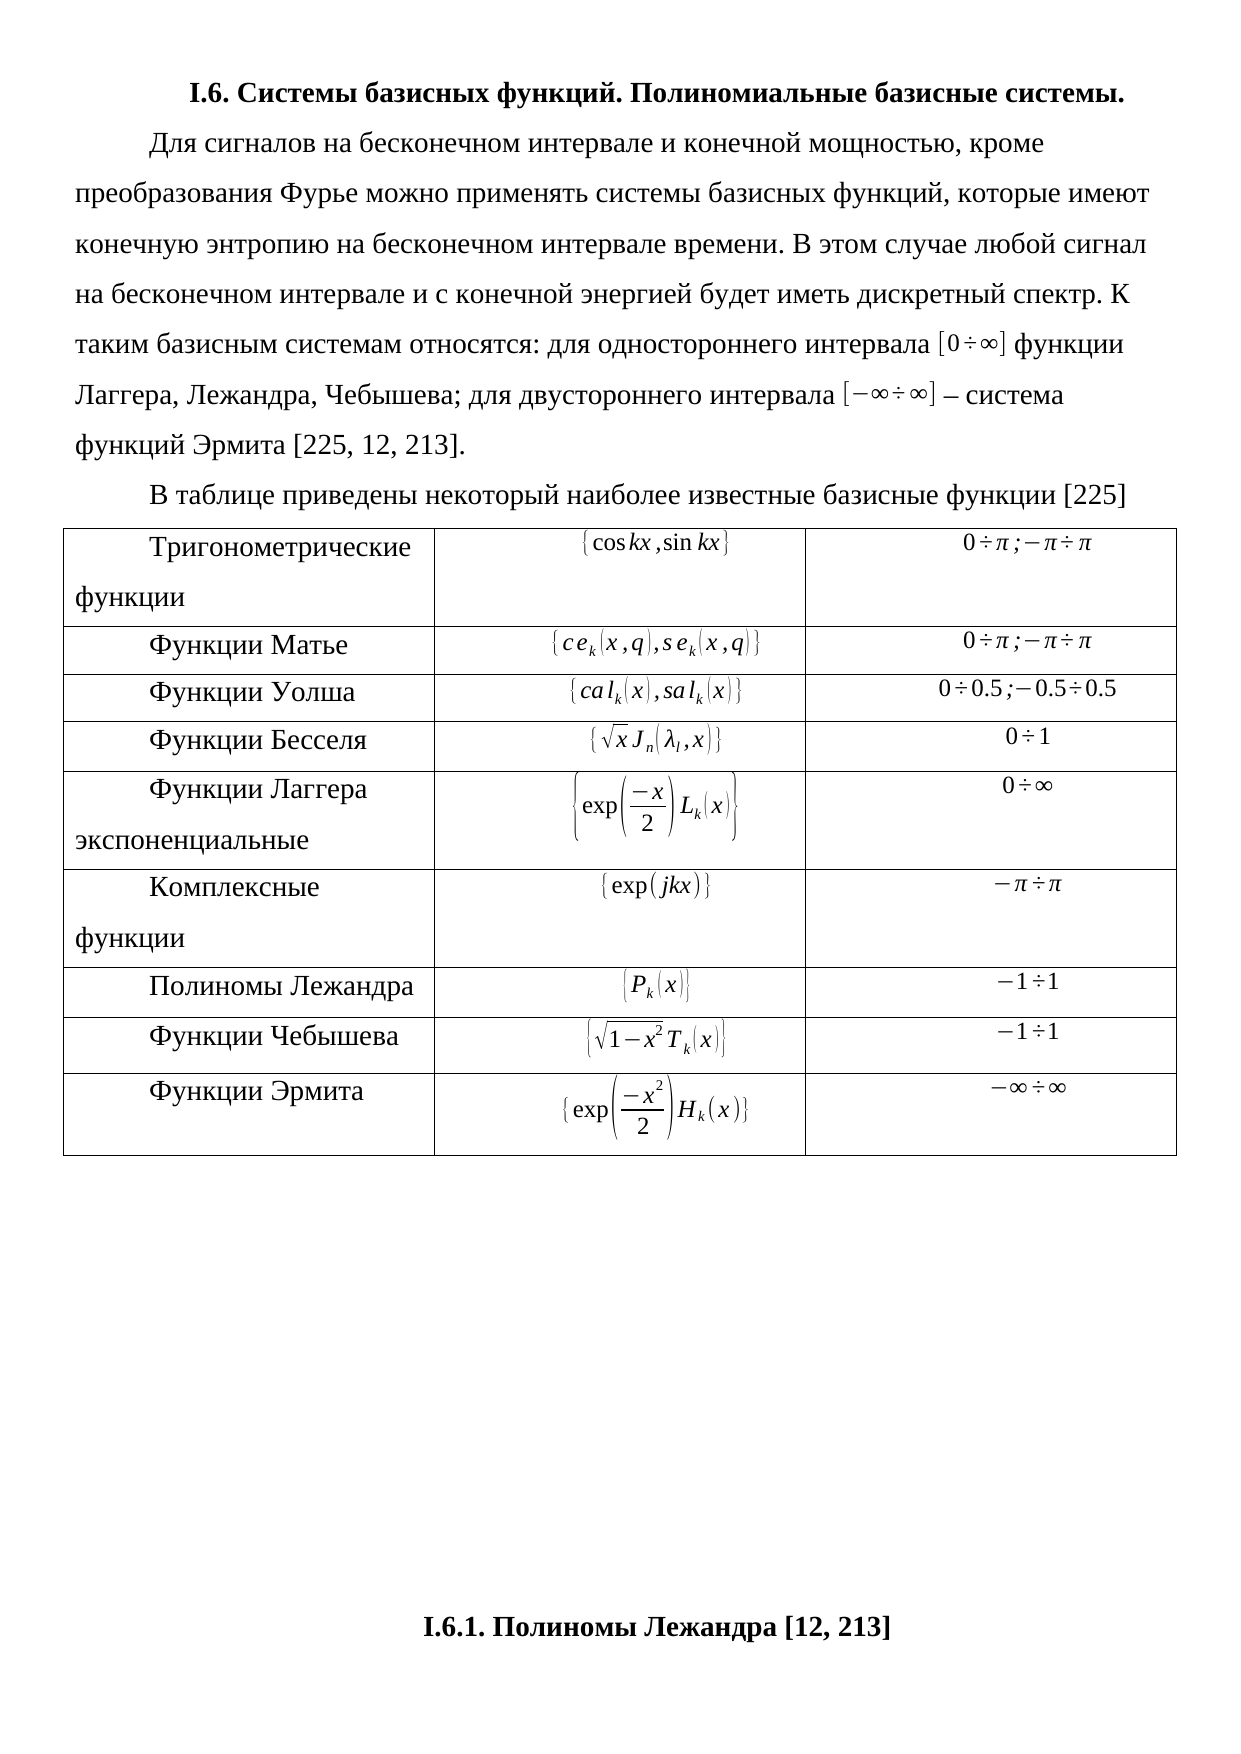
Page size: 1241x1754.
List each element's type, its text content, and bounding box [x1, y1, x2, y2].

table_cell Функции Чебышева [64, 1018, 434, 1072]
table_cell [435, 722, 805, 771]
table_cell [435, 870, 805, 967]
table_cell [806, 627, 1176, 673]
table_cell Функции Лаггера экспоненциальные [64, 772, 434, 868]
table_cell [435, 627, 805, 673]
table_cell [435, 675, 805, 721]
table_cell Функции Уолша [64, 675, 434, 721]
subtitle I.6. Системы базисных функций. Полиномиальные базисные системы. [75, 75, 1165, 108]
table_cell Полиномы Лежандра [64, 968, 434, 1017]
table_cell [435, 968, 805, 1017]
table_cell [806, 870, 1176, 967]
text Для сигналов на бесконечном интервале и конечной мощностью, кроме преобразования Фурье можно применять системы базисных функций, которые имеют конечную энтропию на бесконечном интервале времени. В этом случае любой сигнал на бесконечном интервале и с конечной энергией будет иметь дискретный спектр. К таким базисным системам относятся: для одностороннего интервала функции Лаггера, Лежандра, Чебышева; для двустороннего интервала – система функций Эрмита [225, 12, 213]. [75, 125, 1165, 461]
table_cell [806, 722, 1176, 771]
table_cell [806, 1074, 1176, 1155]
table_cell [806, 1018, 1176, 1072]
table_cell [435, 772, 805, 868]
subtitle I.6.1. Полиномы Лежандра [12, 213] [75, 1609, 1165, 1643]
table_cell Функции Эрмита [64, 1074, 434, 1155]
table_cell Функции Матье [64, 627, 434, 673]
table_cell [806, 772, 1176, 868]
table_header Тригонометрические функции [64, 529, 434, 626]
table_header [806, 529, 1176, 626]
table_cell [435, 1074, 805, 1155]
table_header [435, 529, 805, 626]
table_cell Функции Бесселя [64, 722, 434, 771]
table_cell [806, 968, 1176, 1017]
table_cell Комплексные функции [64, 870, 434, 967]
table_cell [435, 1018, 805, 1072]
table_cell [806, 675, 1176, 721]
text В таблице приведены некоторый наиболее известные базисные функции [225] [75, 477, 1165, 511]
